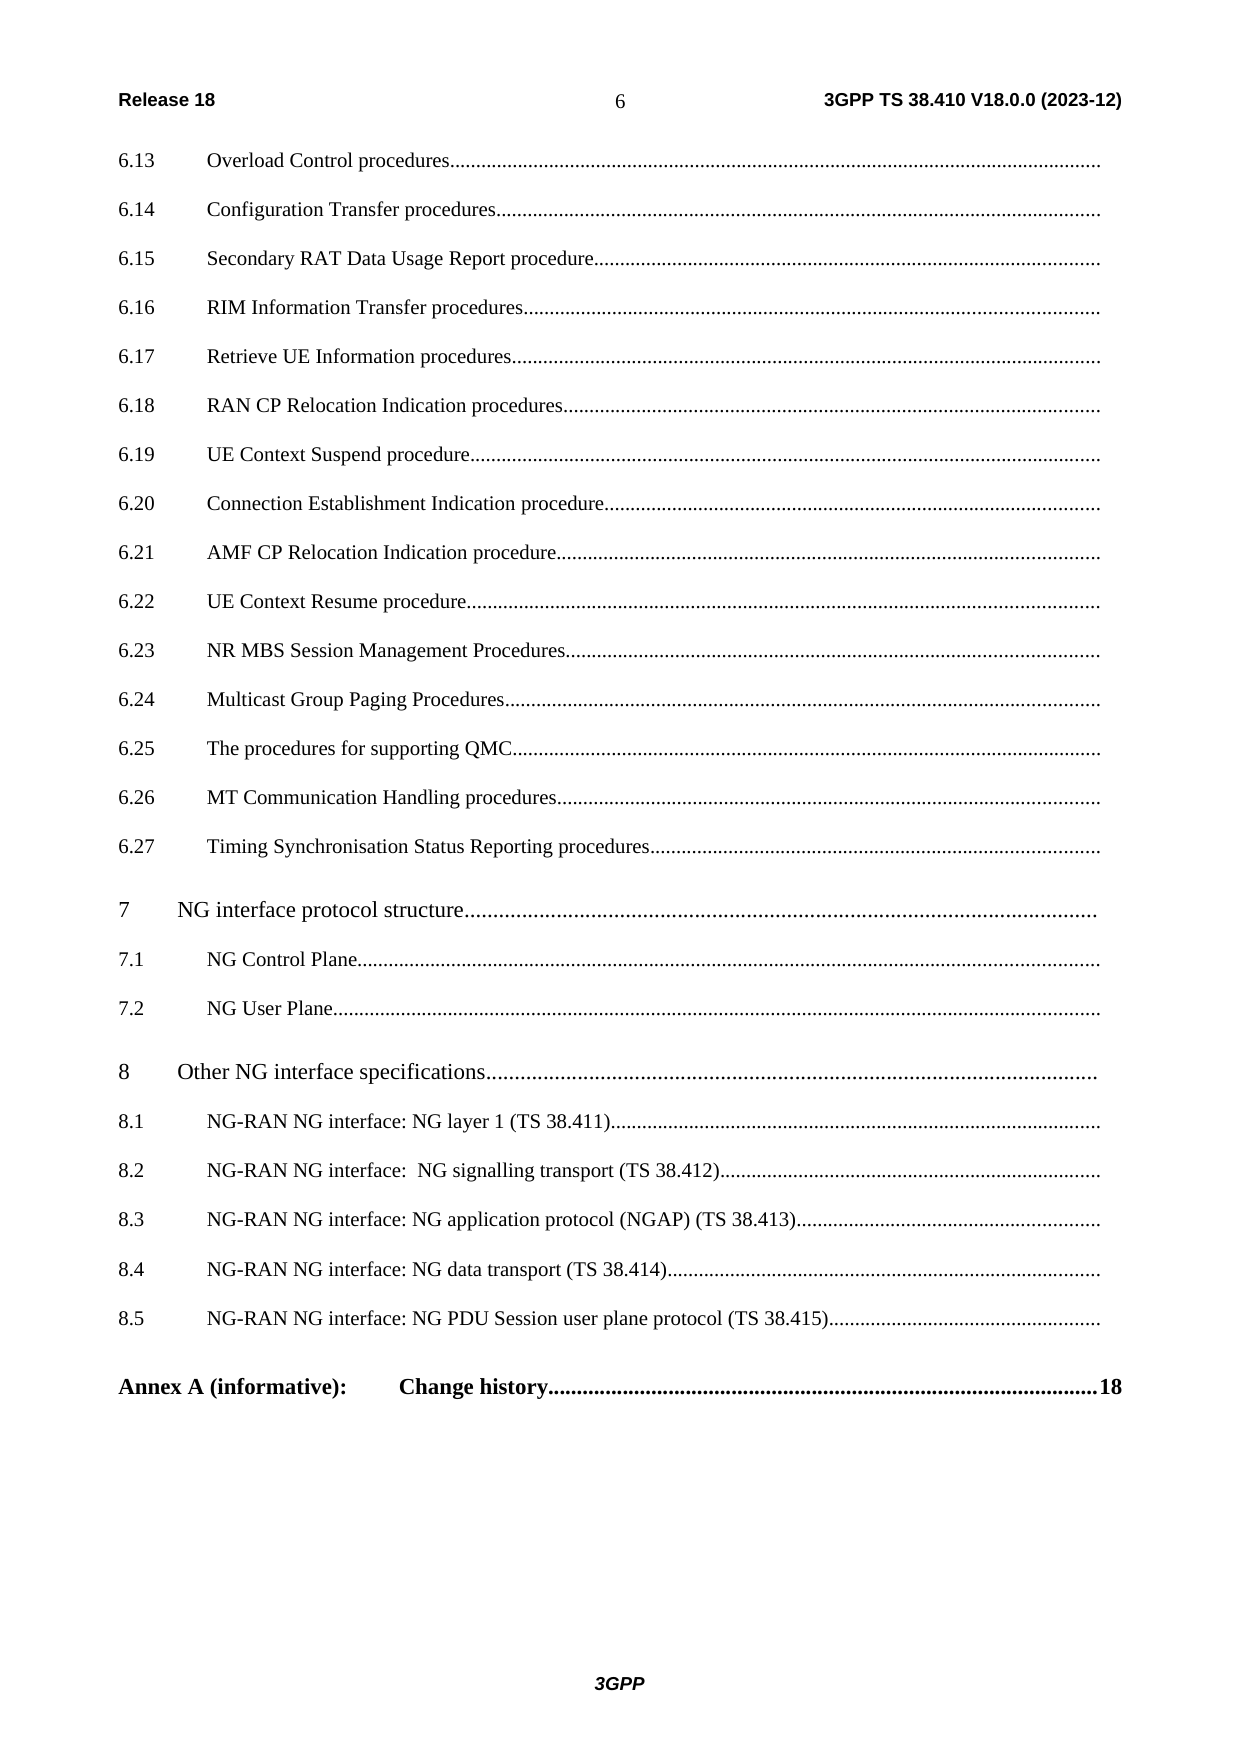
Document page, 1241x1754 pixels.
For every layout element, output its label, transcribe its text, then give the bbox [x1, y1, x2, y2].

text 7 NG interface protocol structure 16 [118, 896, 1078, 922]
text 6.27 Timing Synchronisation Status Reporting procedures 16 [118, 834, 1078, 858]
text 7.2 NG User Plane 17 [118, 996, 1078, 1020]
text 6.22 UE Context Resume procedure 15 [118, 589, 1078, 613]
text 8.1 NG-RAN NG interface: NG layer 1 (TS 38.411) 17 [118, 1109, 1078, 1133]
text 6.18 RAN CP Relocation Indication procedures 14 [118, 393, 1078, 417]
text 6.24 Multicast Group Paging Procedures 15 [118, 687, 1078, 711]
text 6.20 Connection Establishment Indication procedure 15 [118, 491, 1078, 515]
text 6.16 RIM Information Transfer procedures 14 [118, 295, 1078, 319]
text Annex A (informative): Change history 18 [118, 1373, 1122, 1400]
text 8.5 NG-RAN NG interface: NG PDU Session user plane protocol (TS 38.415) 17 [118, 1306, 1078, 1329]
text 8 Other NG interface specifications 17 [118, 1058, 1078, 1084]
text 8.3 NG-RAN NG interface: NG application protocol (NGAP) (TS 38.413) 17 [118, 1207, 1078, 1231]
text 6.17 Retrieve UE Information procedures 14 [118, 344, 1078, 368]
text 6.13 Overload Control procedures 14 [118, 147, 1078, 172]
text 6.15 Secondary RAT Data Usage Report procedure 14 [118, 246, 1078, 270]
text 6.23 NR MBS Session Management Procedures 15 [118, 638, 1078, 662]
text 8.4 NG-RAN NG interface: NG data transport (TS 38.414) 17 [118, 1256, 1078, 1281]
text 6.26 MT Communication Handling procedures 16 [118, 785, 1078, 809]
text 6.21 AMF CP Relocation Indication procedure 15 [118, 540, 1078, 564]
text 6.19 UE Context Suspend procedure 14 [118, 442, 1078, 466]
text 7.1 NG Control Plane 16 [118, 947, 1078, 971]
text 6.25 The procedures for supporting QMC 16 [118, 736, 1078, 760]
text 8.2 NG-RAN NG interface: NG signalling transport (TS 38.412) 17 [118, 1158, 1078, 1182]
text 6.14 Configuration Transfer procedures 14 [118, 197, 1078, 221]
